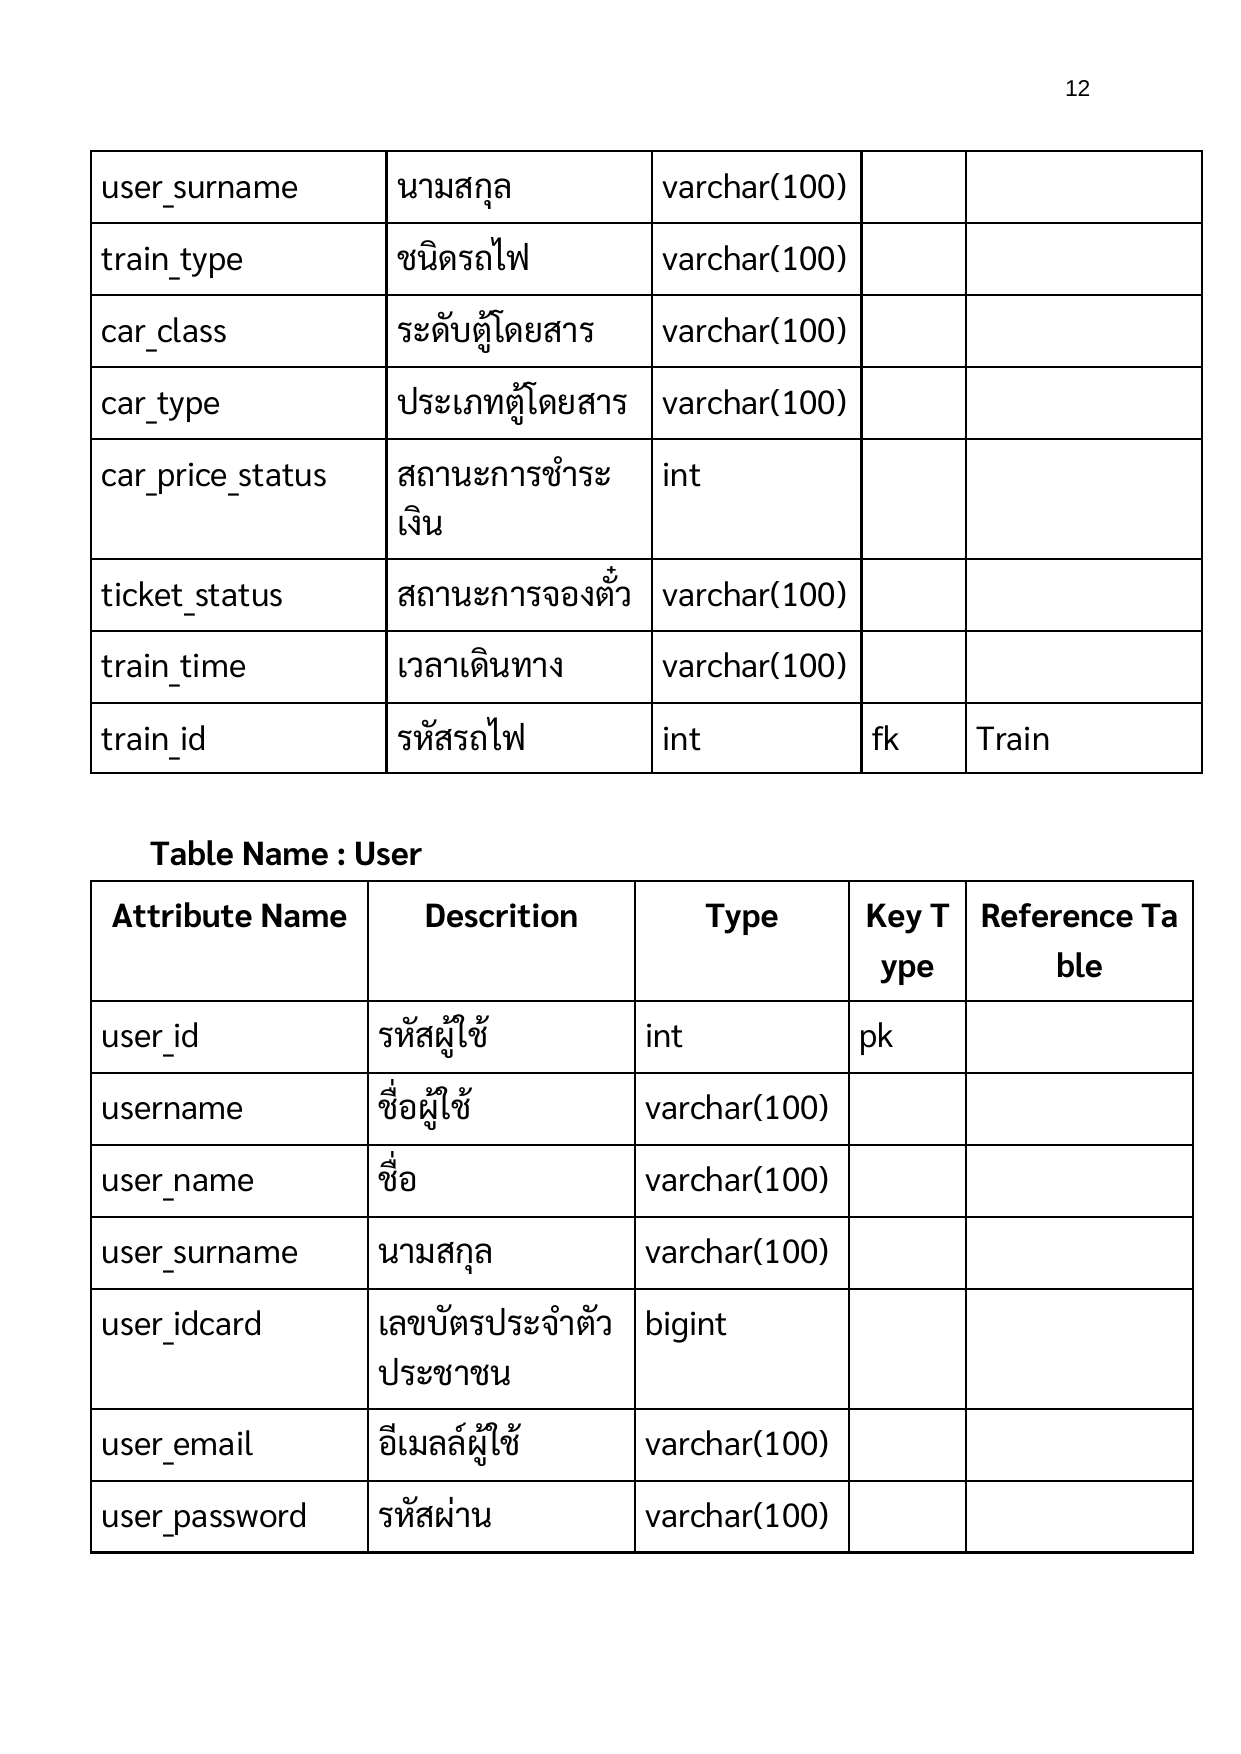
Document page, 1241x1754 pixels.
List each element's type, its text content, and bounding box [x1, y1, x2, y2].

table_cell Train [967, 704, 1201, 772]
table_cell [863, 368, 965, 438]
table_cell int [653, 704, 860, 772]
table_cell นามสกุล [369, 1218, 634, 1288]
table_cell varchar(100) [653, 224, 860, 294]
table_cell car_class [92, 296, 385, 366]
table_cell int [653, 440, 860, 558]
table_cell [967, 296, 1201, 366]
table_cell เลขบัตรประจำตัวประชาชน [369, 1290, 634, 1407]
table_cell [850, 1146, 965, 1216]
table_cell varchar(100) [653, 152, 860, 222]
table_cell [863, 296, 965, 366]
table_cell train_id [92, 704, 385, 772]
table_cell user_name [92, 1146, 367, 1216]
table_cell สถานะการจองตั๋ว [388, 560, 651, 630]
table_cell user_surname [92, 152, 385, 222]
text Table Name : User [150, 830, 1090, 873]
table_header Reference Table [967, 882, 1192, 1000]
table_cell user_id [92, 1002, 367, 1072]
table_cell [967, 1410, 1192, 1479]
table_cell varchar(100) [636, 1482, 848, 1551]
table_cell ชื่อ [369, 1146, 634, 1216]
table_header Descrition [369, 882, 634, 1000]
table_cell ticket_status [92, 560, 385, 630]
table_header Key Type [850, 882, 965, 1000]
table_cell ชื่อผู้ใช้ [369, 1074, 634, 1144]
table_cell varchar(100) [653, 296, 860, 366]
table_cell username [92, 1074, 367, 1144]
table_cell ชนิดรถไฟ [388, 224, 651, 294]
table_cell [967, 440, 1201, 558]
table_cell [967, 1290, 1192, 1407]
table_header Attribute Name [92, 882, 367, 1000]
table_cell รหัสผู้ใช้ [369, 1002, 634, 1072]
table_cell int [636, 1002, 848, 1072]
table_cell varchar(100) [653, 560, 860, 630]
table_cell train_type [92, 224, 385, 294]
table_cell ประเภทตู้โดยสาร [388, 368, 651, 438]
table_cell [850, 1290, 965, 1407]
table_cell train_time [92, 632, 385, 702]
table_cell [967, 1146, 1192, 1216]
table_cell [967, 1002, 1192, 1072]
table_cell รหัสผ่าน [369, 1482, 634, 1551]
table_cell [863, 224, 965, 294]
table_cell car_price_status [92, 440, 385, 558]
table_cell varchar(100) [636, 1218, 848, 1288]
table_header Type [636, 882, 848, 1000]
table_cell [850, 1218, 965, 1288]
table_cell [863, 152, 965, 222]
table_cell varchar(100) [653, 368, 860, 438]
table_cell user_surname [92, 1218, 367, 1288]
table_cell varchar(100) [636, 1146, 848, 1216]
table_cell ระดับตู้โดยสาร [388, 296, 651, 366]
table_cell [850, 1410, 965, 1479]
table_cell [863, 632, 965, 702]
table_cell bigint [636, 1290, 848, 1407]
table_cell user_password [92, 1482, 367, 1551]
table_cell varchar(100) [653, 632, 860, 702]
table_cell varchar(100) [636, 1410, 848, 1479]
table_cell นามสกุล [388, 152, 651, 222]
table_cell [967, 224, 1201, 294]
table_cell [967, 632, 1201, 702]
table_cell user_idcard [92, 1290, 367, 1407]
table_cell [967, 368, 1201, 438]
table_cell สถานะการชำระเงิน [388, 440, 651, 558]
table_cell user_email [92, 1410, 367, 1479]
table_cell รหัสรถไฟ [388, 704, 651, 772]
table_cell pk [850, 1002, 965, 1072]
table_cell [967, 560, 1201, 630]
table_cell [863, 440, 965, 558]
table_cell [850, 1074, 965, 1144]
table_cell [967, 1074, 1192, 1144]
table_cell อีเมลล์ผู้ใช้ [369, 1410, 634, 1479]
table_cell varchar(100) [636, 1074, 848, 1144]
table_cell [967, 1482, 1192, 1551]
table_cell [863, 560, 965, 630]
table_cell เวลาเดินทาง [388, 632, 651, 702]
table_cell fk [863, 704, 965, 772]
table_cell [850, 1482, 965, 1551]
table_cell car_type [92, 368, 385, 438]
table_cell [967, 152, 1201, 222]
table_cell [967, 1218, 1192, 1288]
